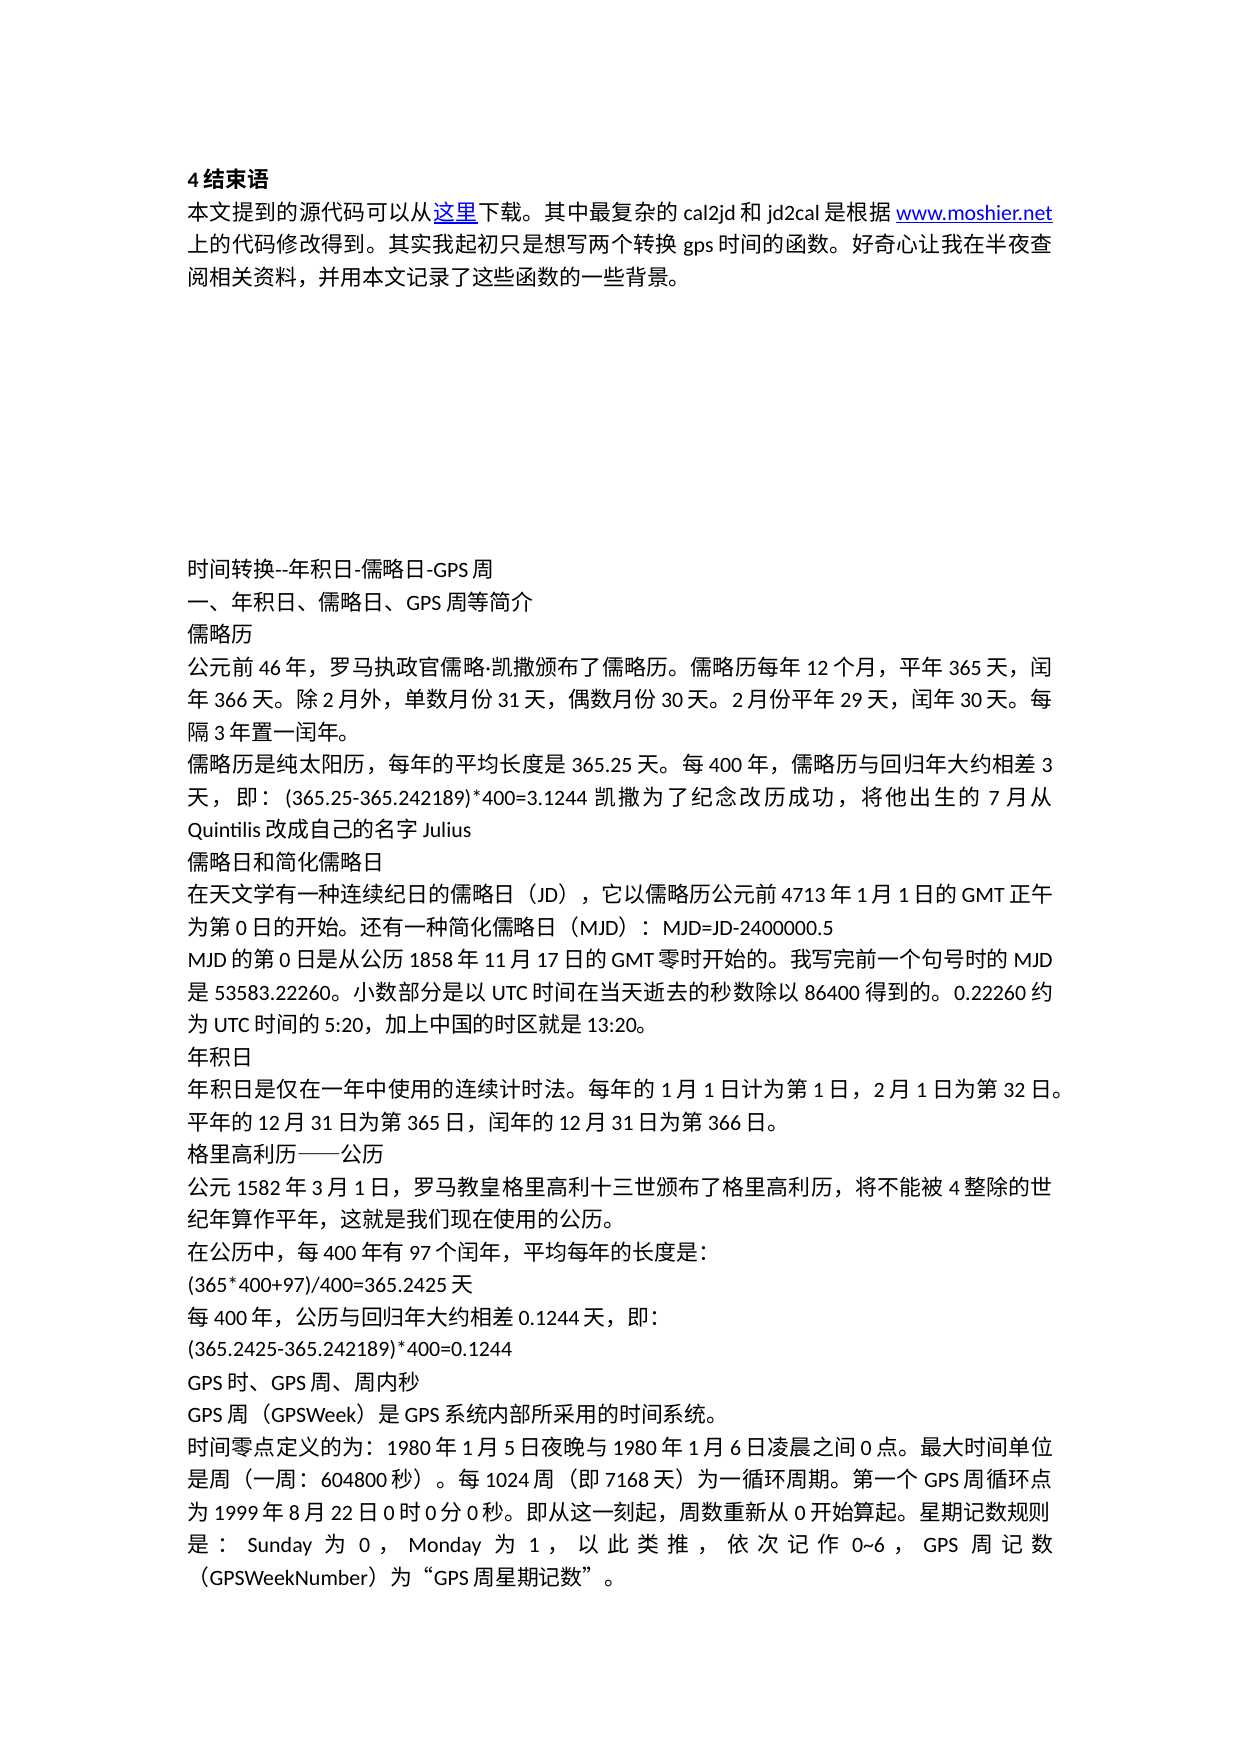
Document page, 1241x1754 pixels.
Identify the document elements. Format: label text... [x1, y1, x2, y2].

text MJD的第0日是从公历1858年11月17日的GMT零时开始的。我写完前一个句号时的MJD是53583.22260。小数部分是以UTC时间在当天逝去的秒数除以86400得到的。0.22260约为UTC时间的5:20，加上中国的时区就是13:20。 [187, 942, 1053, 1039]
text 时间零点定义的为：1980年1月5日夜晚与1980年1月6日凌晨之间0点。最大时间单位是周（一周：604800秒）。每1024周（即7168天）为一循环周期。第一个GPS周循环点为1999年8月22日0时0分0秒。即从这一刻起，周数重新从0开始算起。星期记数规则是：Sunday为0，Monday为1，以此类推，依次记作0~6，GPS周记数（GPSWeekNumber）为“GPS周星期记数”。 [187, 1429, 1053, 1592]
text 儒略历 [187, 617, 1053, 649]
text GPS周（GPSWeek）是GPS系统内部所采用的时间系统。 [187, 1397, 1053, 1429]
text 时间转换--年积日-儒略日-GPS周 [187, 552, 1053, 584]
text 在公历中，每400年有97个闰年，平均每年的长度是： [187, 1234, 1053, 1267]
text 年积日是仅在一年中使用的连续计时法。每年的1月1日计为第1日，2月1日为第32日。平年的12月31日为第365日，闰年的12月31日为第366日。 [187, 1072, 1053, 1137]
text (365*400+97)/400=365.2425天 [187, 1267, 1053, 1299]
text GPS时、GPS周、周内秒 [187, 1364, 1053, 1397]
text 每400年，公历与回归年大约相差0.1244天，即： [187, 1299, 1053, 1332]
text 在天文学有一种连续纪日的儒略日（JD），它以儒略历公元前4713年1月1日的GMT正午为第0日的开始。还有一种简化儒略日（MJD）：MJD=JD-2400000.5 [187, 877, 1053, 942]
text 儒略日和简化儒略日 [187, 844, 1053, 877]
text 公元1582年3月1日，罗马教皇格里高利十三世颁布了格里高利历，将不能被4整除的世纪年算作平年，这就是我们现在使用的公历。 [187, 1169, 1053, 1234]
text 儒略历是纯太阳历，每年的平均长度是365.25天。每400年，儒略历与回归年大约相差3天，即：(365.25-365.242189)*400=3.1244凯撒为了纪念改历成功，将他出生的7月从Quintilis改成自己的名字Julius [187, 747, 1053, 844]
text 4 结束语 [187, 162, 1053, 194]
text 年积日 [187, 1039, 1053, 1072]
text (365.2425-365.242189)*400=0.1244 [187, 1332, 1053, 1364]
text 本文提到的源代码可以从这里下载。其中最复杂的cal2jd和jd2cal是根据www.moshier.net上的代码修改得到。其实我起初只是想写两个转换gps时间的函数。好奇心让我在半夜查阅相关资料，并用本文记录了这些函数的一些背景。 [187, 194, 1053, 292]
text 一、年积日、儒略日、GPS周等简介 [187, 584, 1053, 617]
text 格里高利历——公历 [187, 1137, 1053, 1169]
text 公元前46年，罗马执政官儒略·凯撒颁布了儒略历。儒略历每年12个月，平年365天，闰年366天。除2月外，单数月份31天，偶数月份30天。2月份平年29天，闰年30天。每隔3年置一闰年。 [187, 649, 1053, 747]
